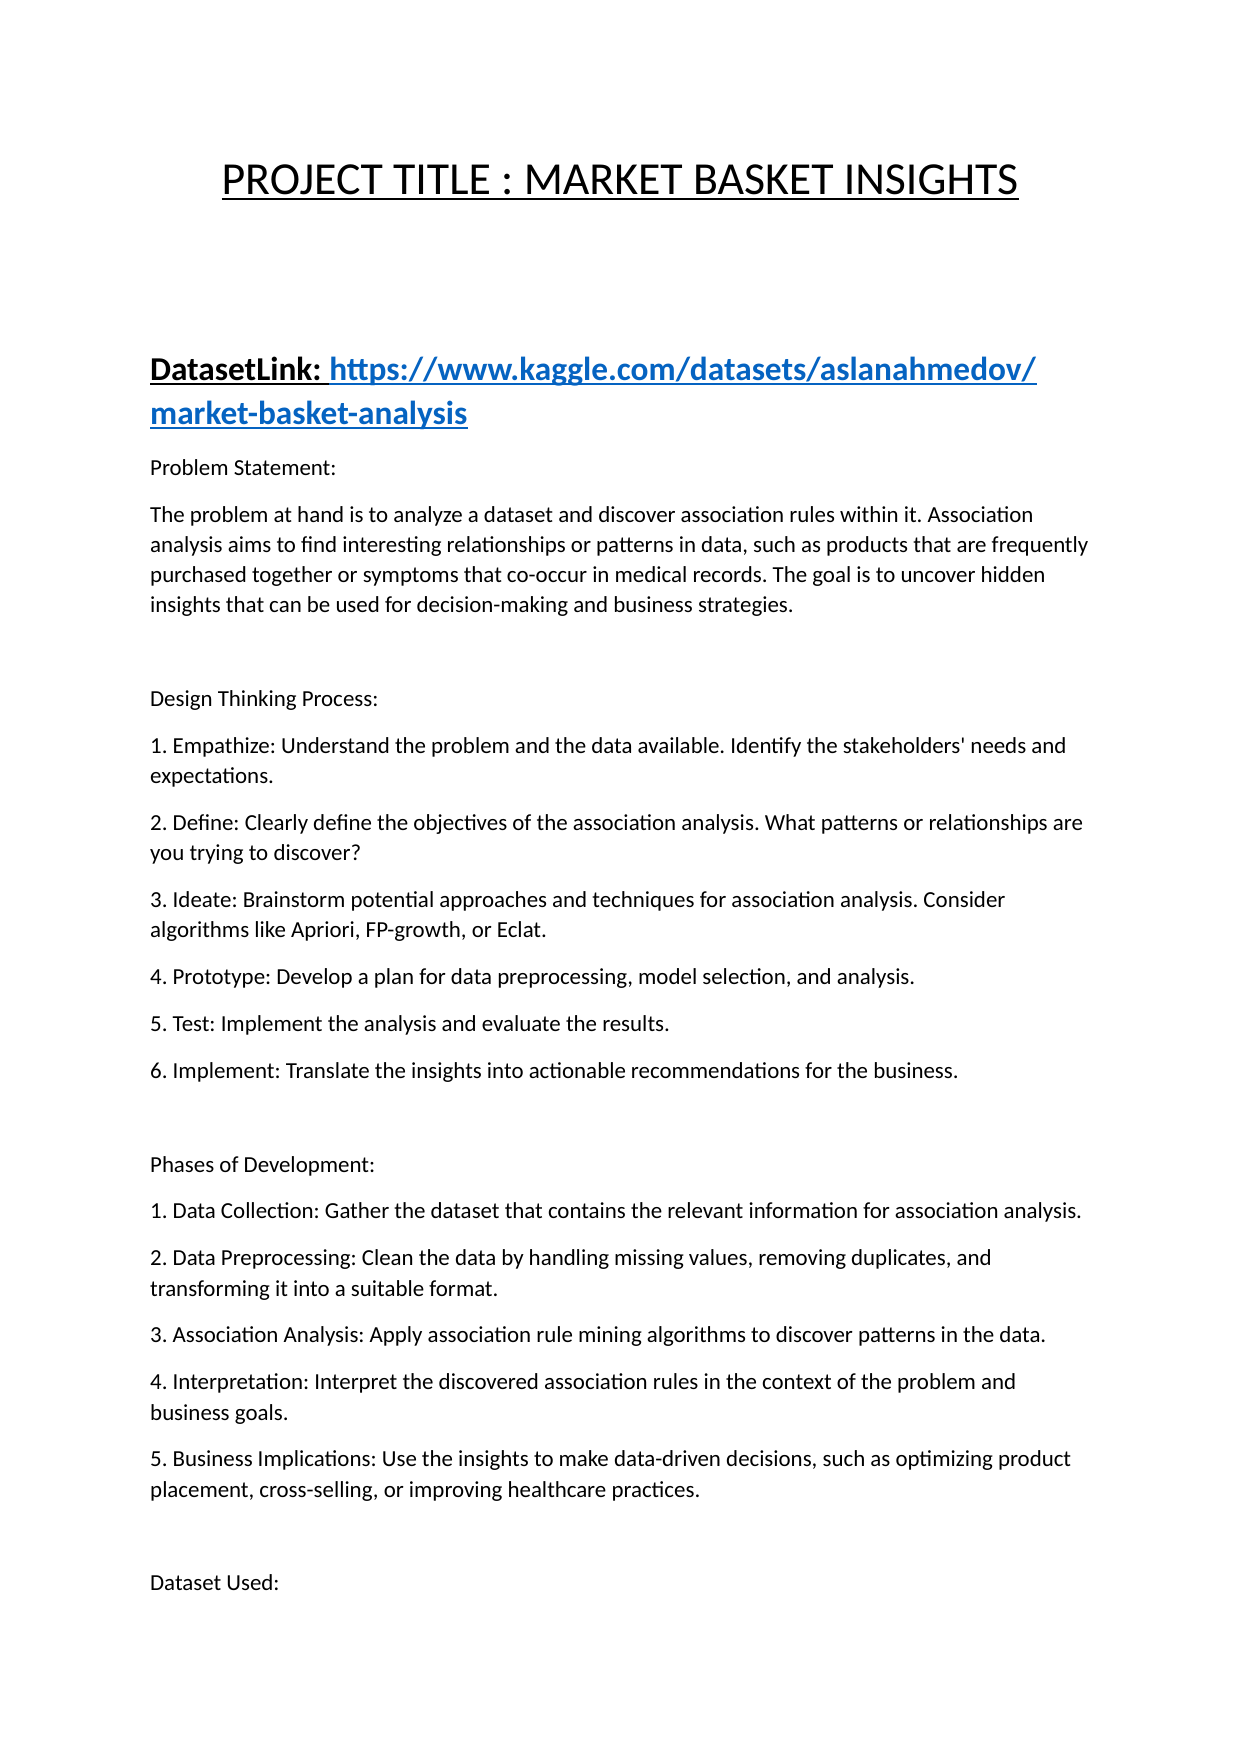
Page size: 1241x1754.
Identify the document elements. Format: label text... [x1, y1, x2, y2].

text 3. Ideate: Brainstorm potential approaches and techniques for association analysis. Consider algorithms like Apriori, FP-growth, or Eclat. [150, 885, 1090, 943]
text 5. Test: Implement the analysis and evaluate the results. [150, 1009, 1090, 1037]
text 4. Prototype: Develop a plan for data preprocessing, model selection, and analysis. [150, 962, 1090, 990]
text Design Thinking Process: [150, 684, 1090, 712]
text PROJECT TITLE : MARKET BASKET INSIGHTS [150, 150, 1090, 206]
text Dataset Used: [150, 1568, 1090, 1596]
text 6. Implement: Translate the insights into actionable recommendations for the business. [150, 1056, 1090, 1084]
text Phases of Development: [150, 1150, 1090, 1178]
text 3. Association Analysis: Apply association rule mining algorithms to discover patterns in the data. [150, 1321, 1090, 1348]
text Problem Statement: [150, 453, 1090, 481]
text 5. Business Implications: Use the insights to make data-driven decisions, such as optimizing product placement, cross-selling, or improving healthcare practices. [150, 1444, 1090, 1503]
text DatasetLink: https://www.kaggle.com/datasets/aslanahmedov/market-basket-analysis [150, 348, 1090, 433]
text 1. Data Collection: Gather the dataset that contains the relevant information for association analysis. [150, 1197, 1090, 1224]
text 2. Data Preprocessing: Clean the data by handling missing values, removing duplicates, and transforming it into a suitable format. [150, 1243, 1090, 1302]
text 2. Define: Clearly define the objectives of the association analysis. What patterns or relationships are you trying to discover? [150, 808, 1090, 866]
text 1. Empathize: Understand the problem and the data available. Identify the stakeholders' needs and expectations. [150, 731, 1090, 789]
text The problem at hand is to analyze a dataset and discover association rules within it. Association analysis aims to find interesting relationships or patterns in data, such as products that are frequently purchased together or symptoms that co-occur in medical records. The goal is to uncover hidden insights that can be used for decision-making and business strategies. [150, 500, 1090, 618]
text 4. Interpretation: Interpret the discovered association rules in the context of the problem and business goals. [150, 1367, 1090, 1426]
